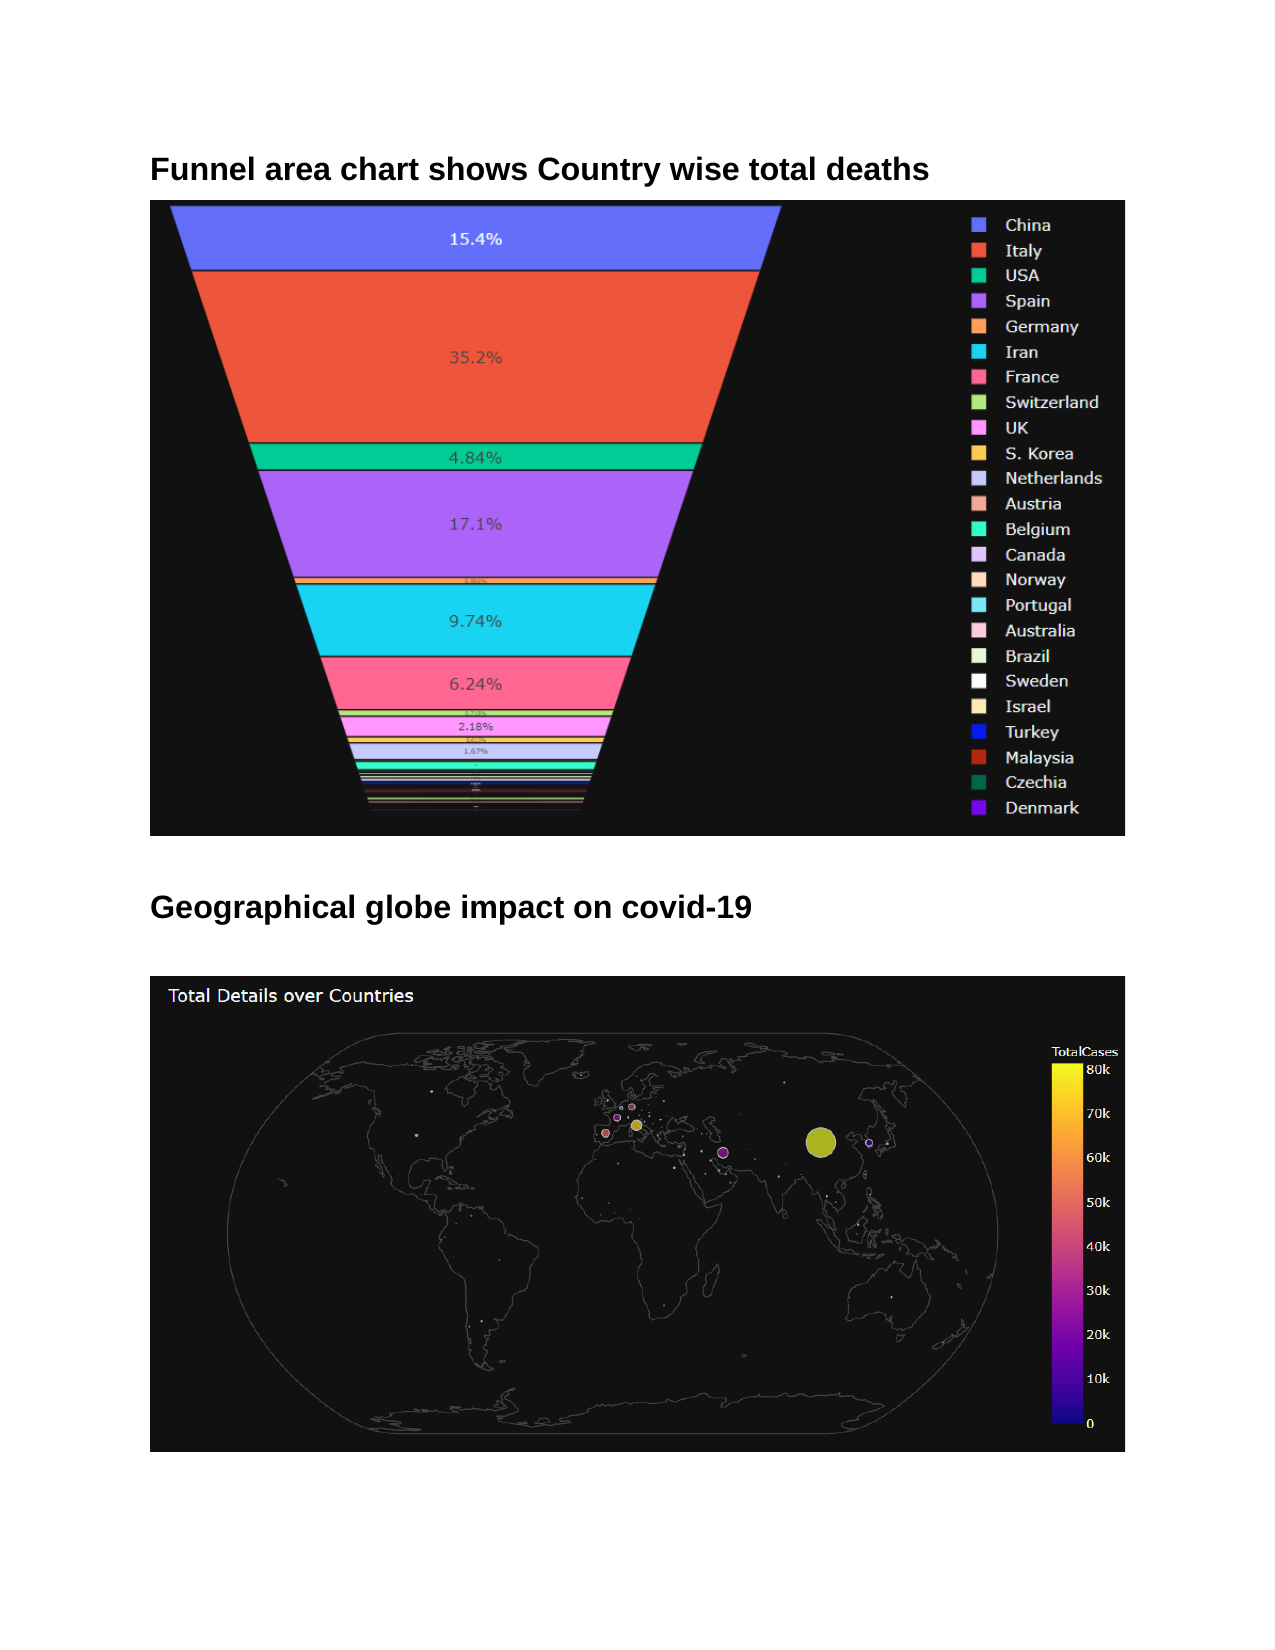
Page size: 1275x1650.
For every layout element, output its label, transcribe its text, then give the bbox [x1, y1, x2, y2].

picture [150, 200, 1125, 836]
subtitle Geographical globe impact on covid-19 [150, 888, 1125, 926]
picture [150, 976, 1125, 1452]
subtitle Funnel area chart shows Country wise total deaths [150, 150, 1125, 187]
